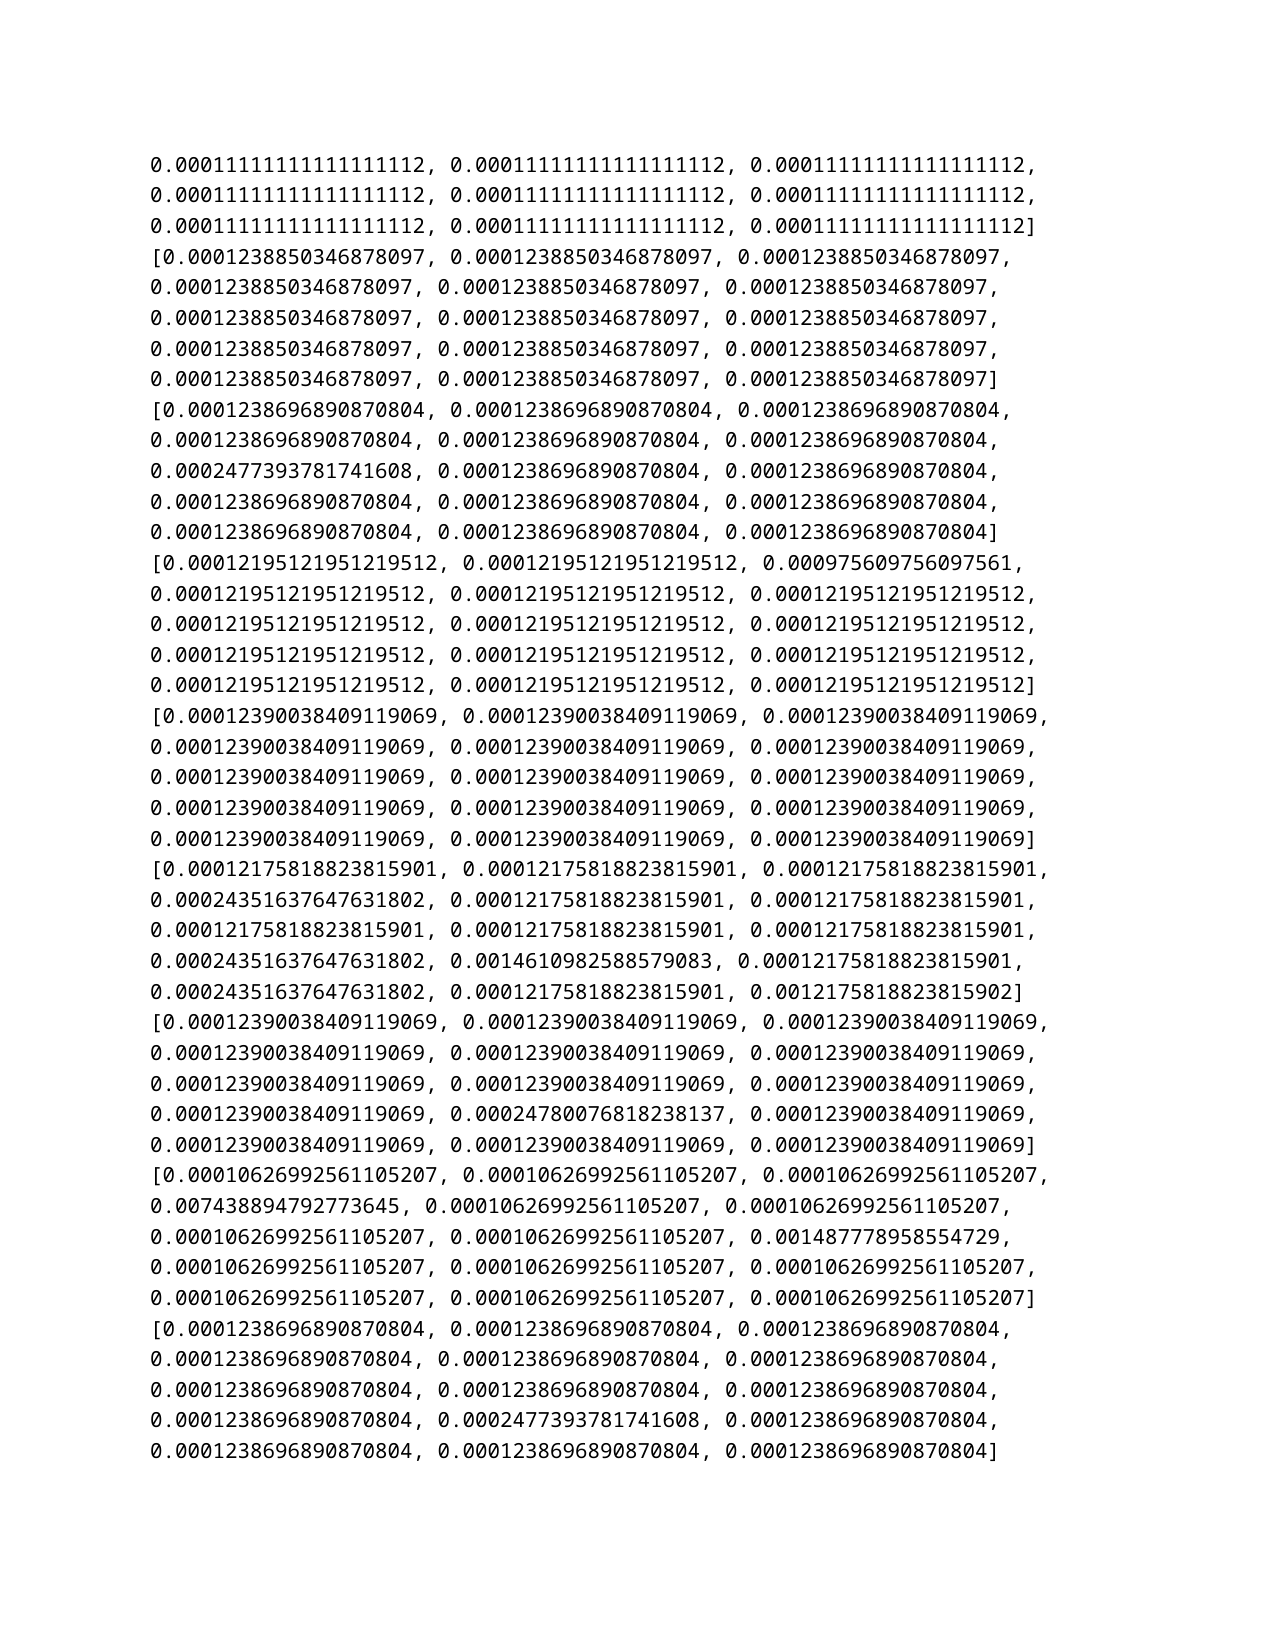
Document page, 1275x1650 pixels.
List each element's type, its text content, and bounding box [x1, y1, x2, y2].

text [0.00012390038409119069, 0.00012390038409119069, 0.00012390038409119069, 0.00012390038409119069, 0.00012390038409119069, 0.00012390038409119069, 0.00012390038409119069, 0.00012390038409119069, 0.00012390038409119069, 0.00012390038409119069, 0.00012390038409119069, 0.00012390038409119069, 0.00012390038409119069, 0.00012390038409119069, 0.00012390038409119069] [150, 701, 1125, 852]
text [0.0001238696890870804, 0.0001238696890870804, 0.0001238696890870804, 0.0001238696890870804, 0.0001238696890870804, 0.0001238696890870804, 0.0001238696890870804, 0.0001238696890870804, 0.0001238696890870804, 0.0001238696890870804, 0.0002477393781741608, 0.0001238696890870804, 0.0001238696890870804, 0.0001238696890870804, 0.0001238696890870804] [150, 1314, 1125, 1465]
text [0.0001238696890870804, 0.0001238696890870804, 0.0001238696890870804, 0.0001238696890870804, 0.0001238696890870804, 0.0001238696890870804, 0.0002477393781741608, 0.0001238696890870804, 0.0001238696890870804, 0.0001238696890870804, 0.0001238696890870804, 0.0001238696890870804, 0.0001238696890870804, 0.0001238696890870804, 0.0001238696890870804] [150, 395, 1125, 546]
text [0.00012175818823815901, 0.00012175818823815901, 0.00012175818823815901, 0.00024351637647631802, 0.00012175818823815901, 0.00012175818823815901, 0.00012175818823815901, 0.00012175818823815901, 0.00012175818823815901, 0.00024351637647631802, 0.0014610982588579083, 0.00012175818823815901, 0.00024351637647631802, 0.00012175818823815901, 0.0012175818823815902] [150, 854, 1125, 1005]
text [150, 150, 1125, 240]
text [0.00012390038409119069, 0.00012390038409119069, 0.00012390038409119069, 0.00012390038409119069, 0.00012390038409119069, 0.00012390038409119069, 0.00012390038409119069, 0.00012390038409119069, 0.00012390038409119069, 0.00012390038409119069, 0.00024780076818238137, 0.00012390038409119069, 0.00012390038409119069, 0.00012390038409119069, 0.00012390038409119069] [150, 1007, 1125, 1158]
text [0.00010626992561105207, 0.00010626992561105207, 0.00010626992561105207, 0.007438894792773645, 0.00010626992561105207, 0.00010626992561105207, 0.00010626992561105207, 0.00010626992561105207, 0.001487778958554729, 0.00010626992561105207, 0.00010626992561105207, 0.00010626992561105207, 0.00010626992561105207, 0.00010626992561105207, 0.00010626992561105207] [150, 1161, 1125, 1312]
text [0.00012195121951219512, 0.00012195121951219512, 0.000975609756097561, 0.00012195121951219512, 0.00012195121951219512, 0.00012195121951219512, 0.00012195121951219512, 0.00012195121951219512, 0.00012195121951219512, 0.00012195121951219512, 0.00012195121951219512, 0.00012195121951219512, 0.00012195121951219512, 0.00012195121951219512, 0.00012195121951219512] [150, 548, 1125, 699]
text [0.0001238850346878097, 0.0001238850346878097, 0.0001238850346878097, 0.0001238850346878097, 0.0001238850346878097, 0.0001238850346878097, 0.0001238850346878097, 0.0001238850346878097, 0.0001238850346878097, 0.0001238850346878097, 0.0001238850346878097, 0.0001238850346878097, 0.0001238850346878097, 0.0001238850346878097, 0.0001238850346878097] [150, 242, 1125, 393]
